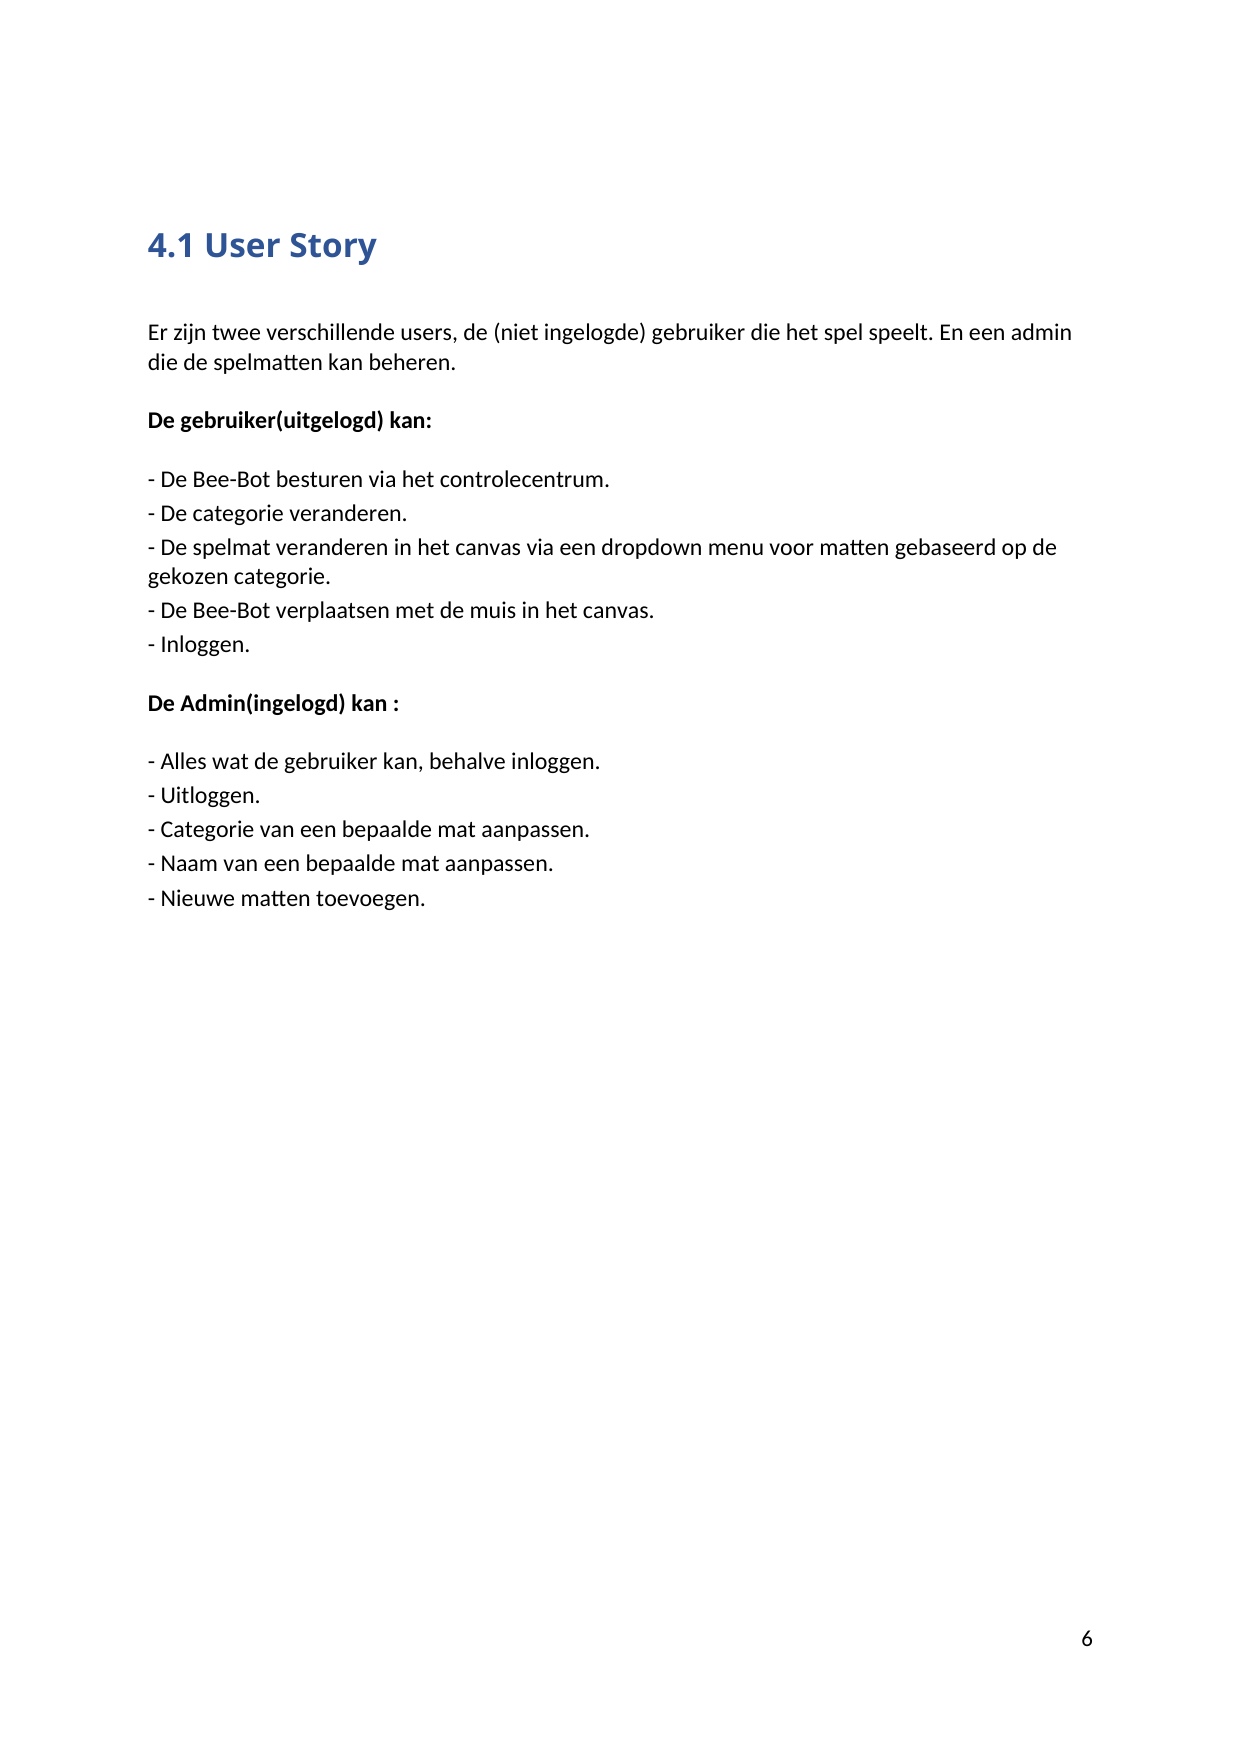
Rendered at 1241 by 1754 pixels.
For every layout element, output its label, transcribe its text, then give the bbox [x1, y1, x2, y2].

text - Naam van een bepaalde mat aanpassen. [148, 848, 1093, 878]
text - De Bee-Bot besturen via het controlecentrum. [148, 464, 1093, 493]
text - De spelmat veranderen in het canvas via een dropdown menu voor matten gebaseerd op de gekozen categorie. [148, 532, 1093, 590]
subtitle 4.1 User Story [148, 222, 1093, 267]
text - Alles wat de gebruiker kan, behalve inloggen. [148, 746, 1093, 776]
text Er zijn twee verschillende users, de (niet ingelogde) gebruiker die het spel speelt. En een admin die de spelmatten kan beheren. [148, 317, 1093, 376]
text - De Bee-Bot verplaatsen met de muis in het canvas. [148, 595, 1093, 624]
text - Nieuwe matten toevoegen. [148, 883, 1093, 912]
text - Inloggen. [148, 629, 1093, 658]
text - Categorie van een bepaalde mat aanpassen. [148, 814, 1093, 844]
text De gebruiker(uitgelogd) kan: [148, 405, 1093, 434]
text - De categorie veranderen. [148, 498, 1093, 527]
text - Uitloggen. [148, 780, 1093, 810]
text De Admin(ingelogd) kan : [148, 688, 1093, 717]
